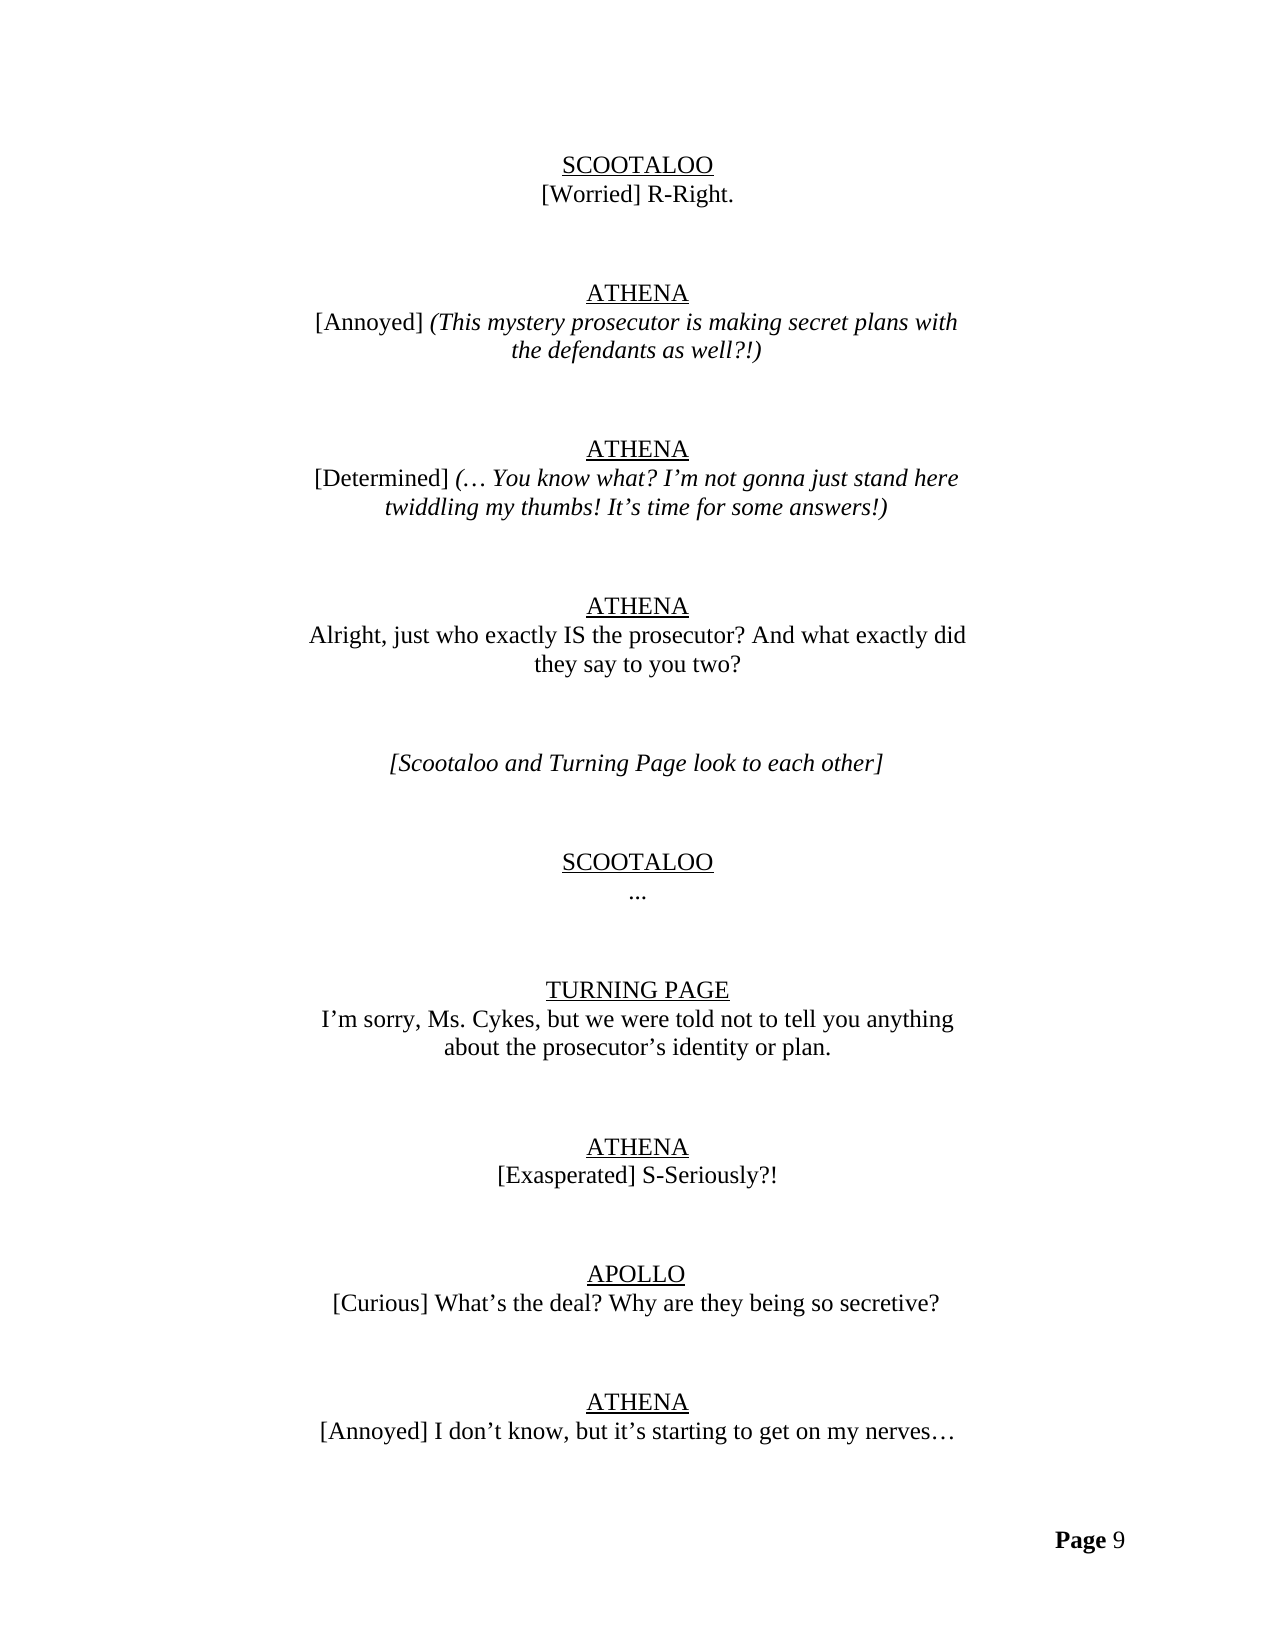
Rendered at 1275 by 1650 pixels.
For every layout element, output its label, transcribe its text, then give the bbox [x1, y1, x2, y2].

text ATHENA [Exasperated] S-Seriously?! [300, 1132, 975, 1189]
text TURNING PAGE I’m sorry, Ms. Cykes, but we were told not to tell you anything about the prosecutor’s identity or plan. [300, 975, 975, 1061]
text ATHENA [Determined] (… You know what? I’m not gonna just stand here twiddling my thumbs! It’s time for some answers!) [300, 434, 975, 521]
text ATHENA [Annoyed] (This mystery prosecutor is making secret plans with the defendants as well?!) [300, 278, 975, 364]
text ATHENA [Annoyed] I don’t know, but it’s starting to get on my nerves… [300, 1387, 975, 1445]
text SCOOTALOO [Worried] R-Right. [300, 150, 975, 207]
text [Scootaloo and Turning Page look to each other] [300, 748, 975, 777]
text SCOOTALOO ... [300, 847, 975, 904]
text APOLLO [Curious] What’s the deal? Why are they being so secretive? [300, 1259, 972, 1317]
text ATHENA Alright, just who exactly IS the prosecutor? And what exactly did they say to you two? [300, 591, 975, 677]
